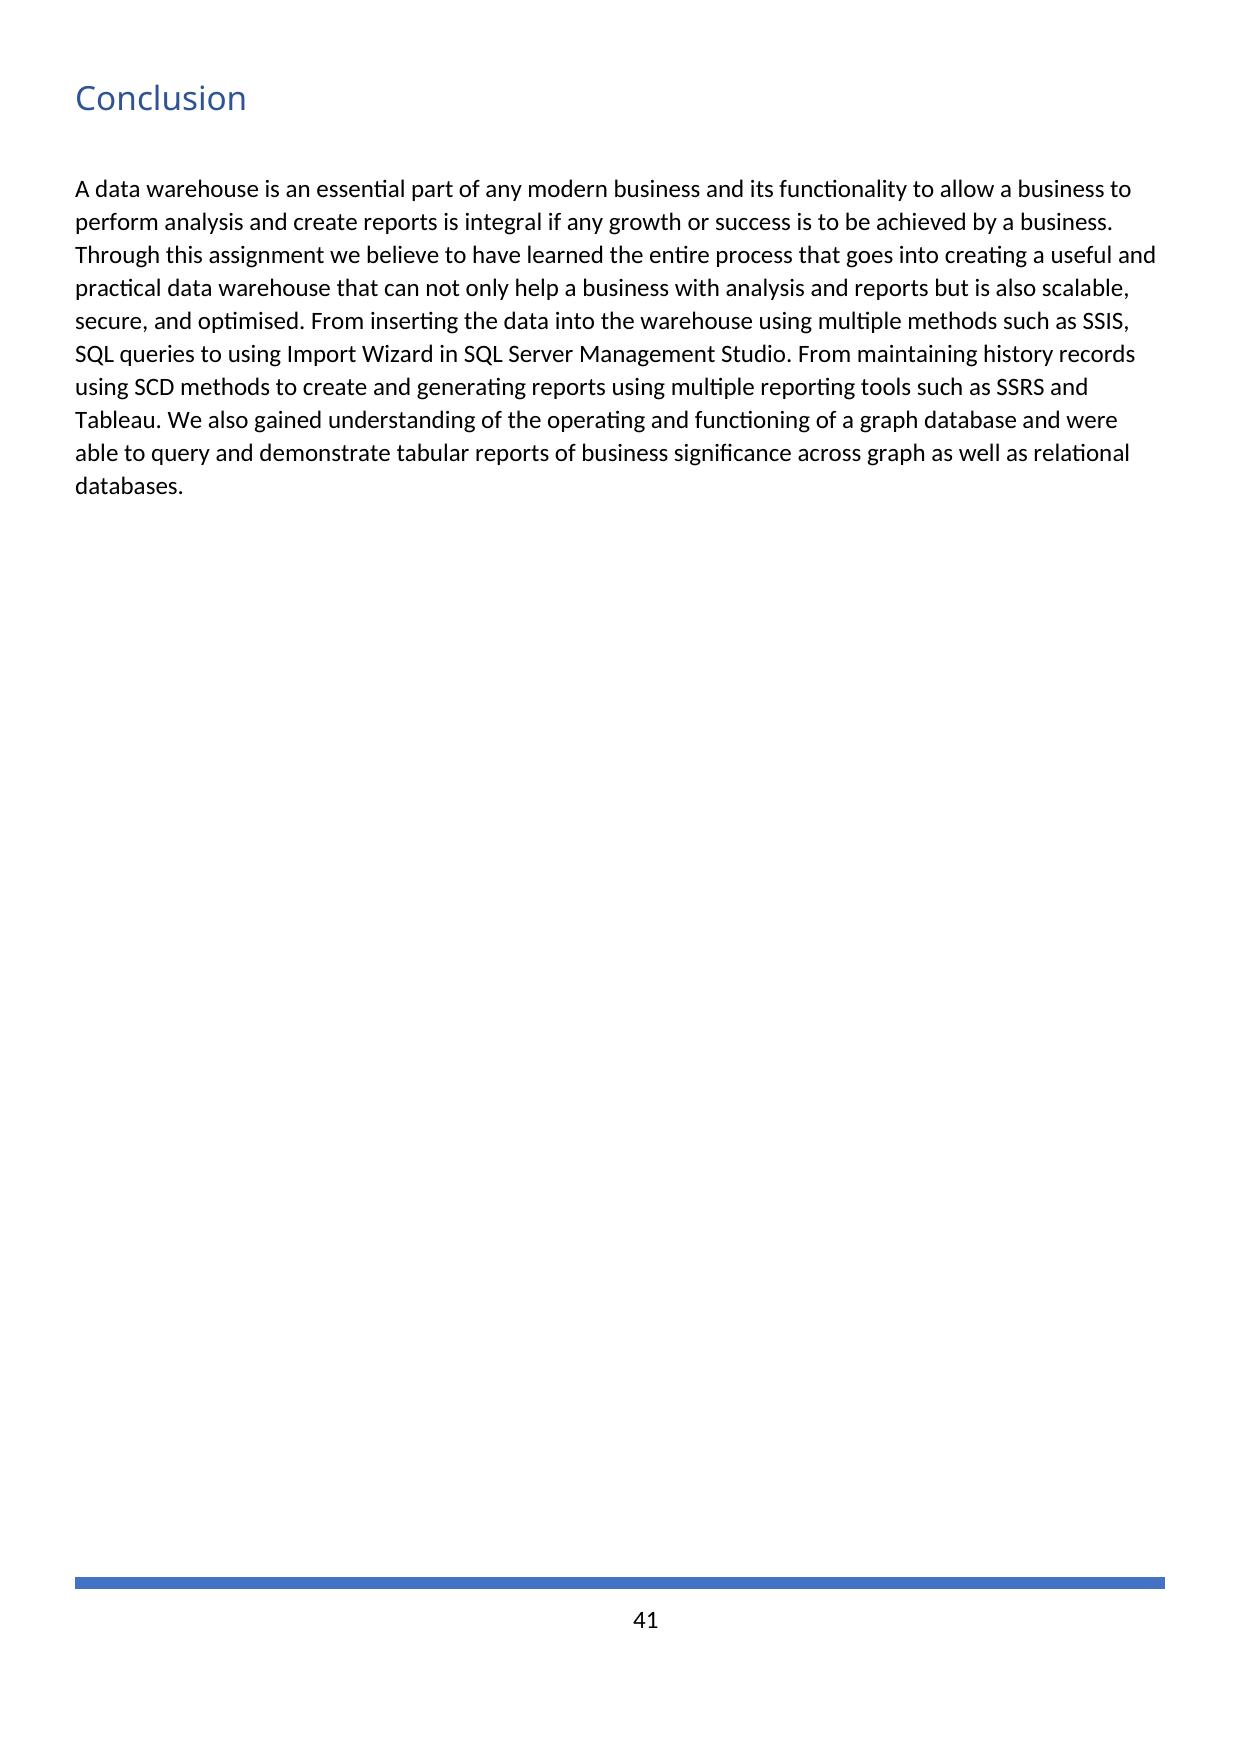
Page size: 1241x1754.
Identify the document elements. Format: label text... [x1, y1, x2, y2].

text A data warehouse is an essential part of any modern business and its functionality to allow a business to perform analysis and create reports is integral if any growth or success is to be achieved by a business. Through this assignment we believe to have learned the entire process that goes into creating a useful and practical data warehouse that can not only help a business with analysis and reports but is also scalable, secure, and optimised. From inserting the data into the warehouse using multiple methods such as SSIS, SQL queries to using Import Wizard in SQL Server Management Studio. From maintaining history records using SCD methods to create and generating reports using multiple reporting tools such as SSRS and Tableau. We also gained understanding of the operating and functioning of a graph database and were able to query and demonstrate tabular reports of business significance across graph as well as relational databases. [75, 173, 1165, 500]
subtitle Conclusion [75, 75, 1165, 120]
